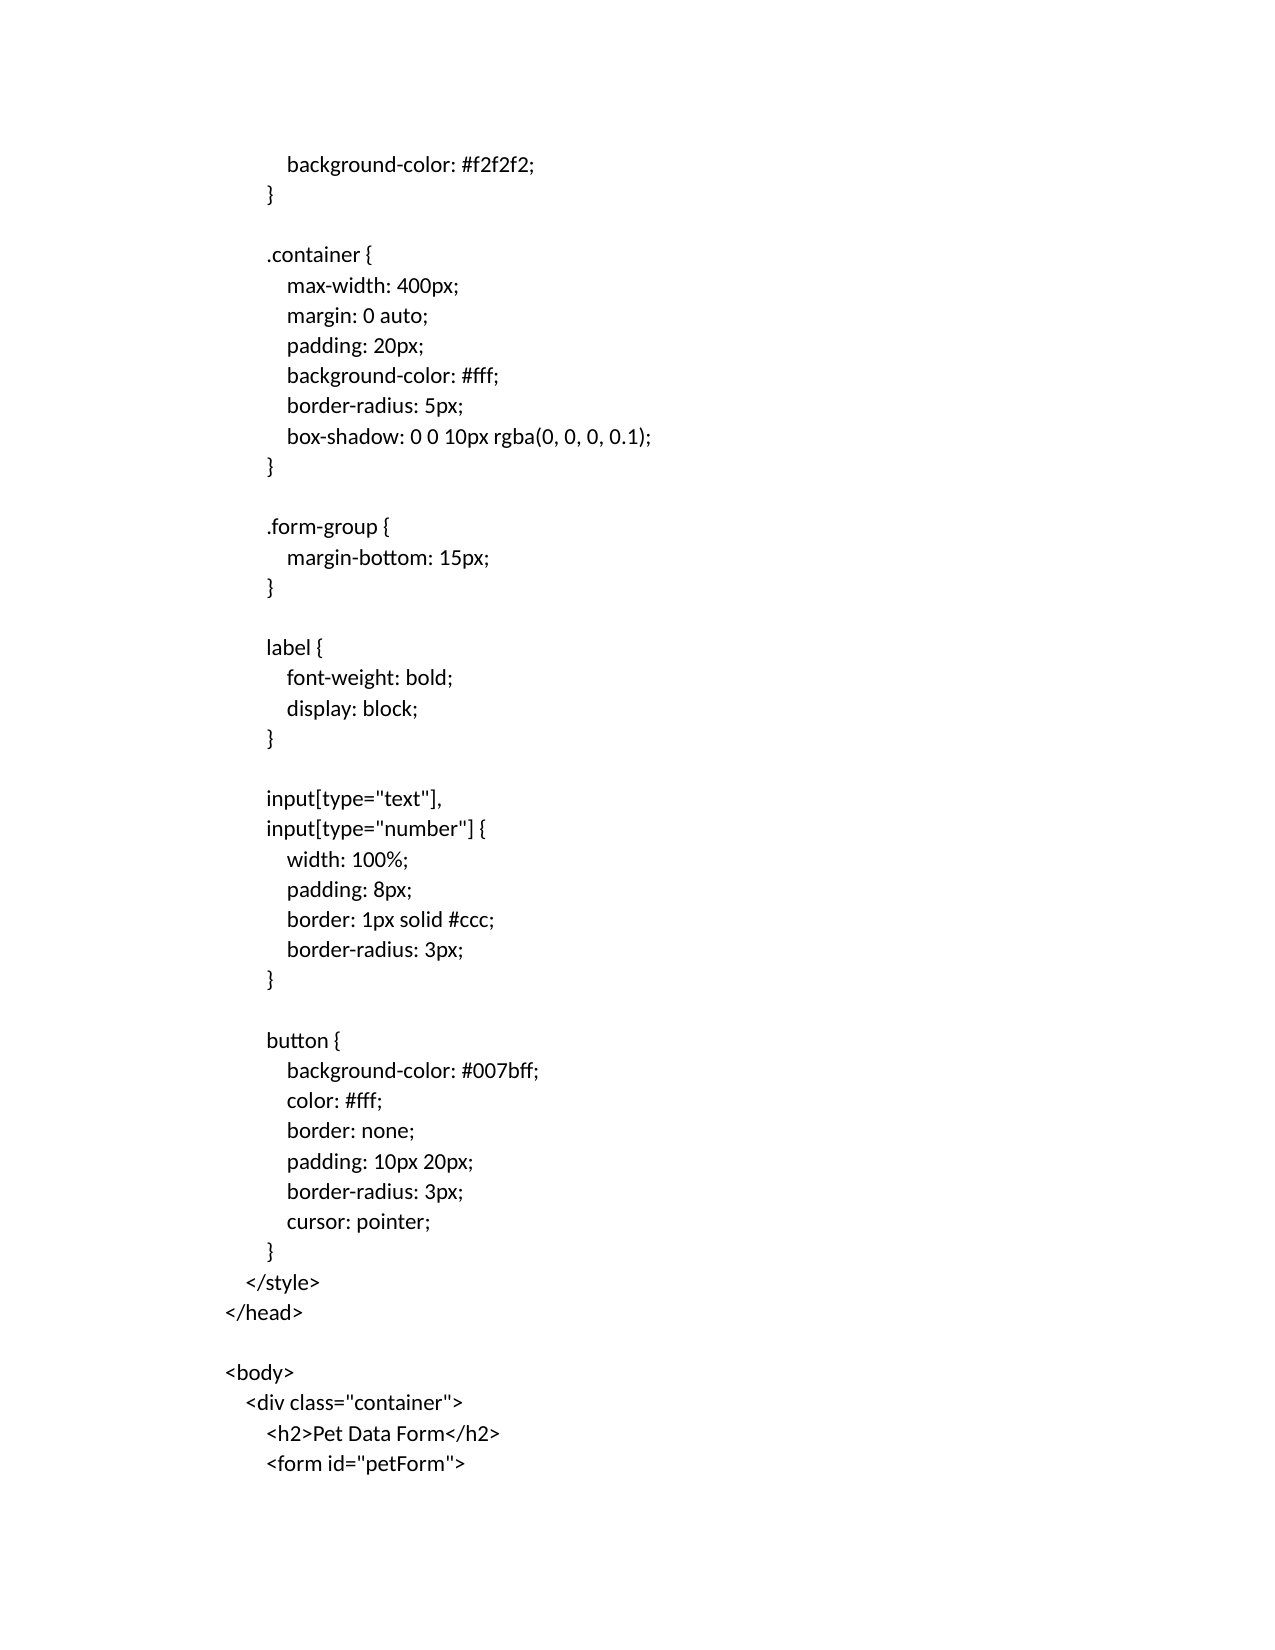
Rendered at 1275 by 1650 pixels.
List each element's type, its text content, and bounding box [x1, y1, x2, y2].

list background-color: #007bff; [225, 1056, 1125, 1084]
list </style> [225, 1268, 1125, 1296]
list display: block; [225, 694, 1125, 722]
list border: none; [225, 1117, 1125, 1145]
list } [225, 452, 1125, 480]
list background-color: #fff; [225, 361, 1125, 389]
list border-radius: 3px; [225, 935, 1125, 963]
list input[type="text"], [225, 784, 1125, 812]
list <body> [225, 1358, 1125, 1386]
list label { [225, 633, 1125, 661]
list padding: 8px; [225, 875, 1125, 903]
list max-width: 400px; [225, 271, 1125, 299]
list box-shadow: 0 0 10px rgba(0, 0, 0, 0.1); [225, 422, 1125, 450]
list } [225, 724, 1125, 752]
list } [225, 1237, 1125, 1266]
list padding: 10px 20px; [225, 1147, 1125, 1175]
list width: 100%; [225, 845, 1125, 873]
list </head> [225, 1298, 1125, 1326]
list padding: 20px; [225, 331, 1125, 359]
list border-radius: 5px; [225, 392, 1125, 420]
list border: 1px solid #ccc; [225, 905, 1125, 933]
list background-color: #f2f2f2; [225, 150, 1125, 178]
list margin: 0 auto; [225, 301, 1125, 329]
list <h2>Pet Data Form</h2> [225, 1419, 1125, 1447]
list .container { [225, 241, 1125, 269]
list <div class="container"> [225, 1388, 1125, 1417]
list <form id="petForm"> [225, 1449, 1125, 1477]
list } [225, 573, 1125, 601]
list .form-group { [225, 512, 1125, 541]
list color: #fff; [225, 1086, 1125, 1114]
list input[type="number"] { [225, 814, 1125, 843]
list border-radius: 3px; [225, 1177, 1125, 1205]
list margin-bottom: 15px; [225, 543, 1125, 571]
list cursor: pointer; [225, 1207, 1125, 1235]
list } [225, 180, 1125, 208]
list font-weight: bold; [225, 663, 1125, 692]
list button { [225, 1026, 1125, 1054]
list } [225, 966, 1125, 994]
